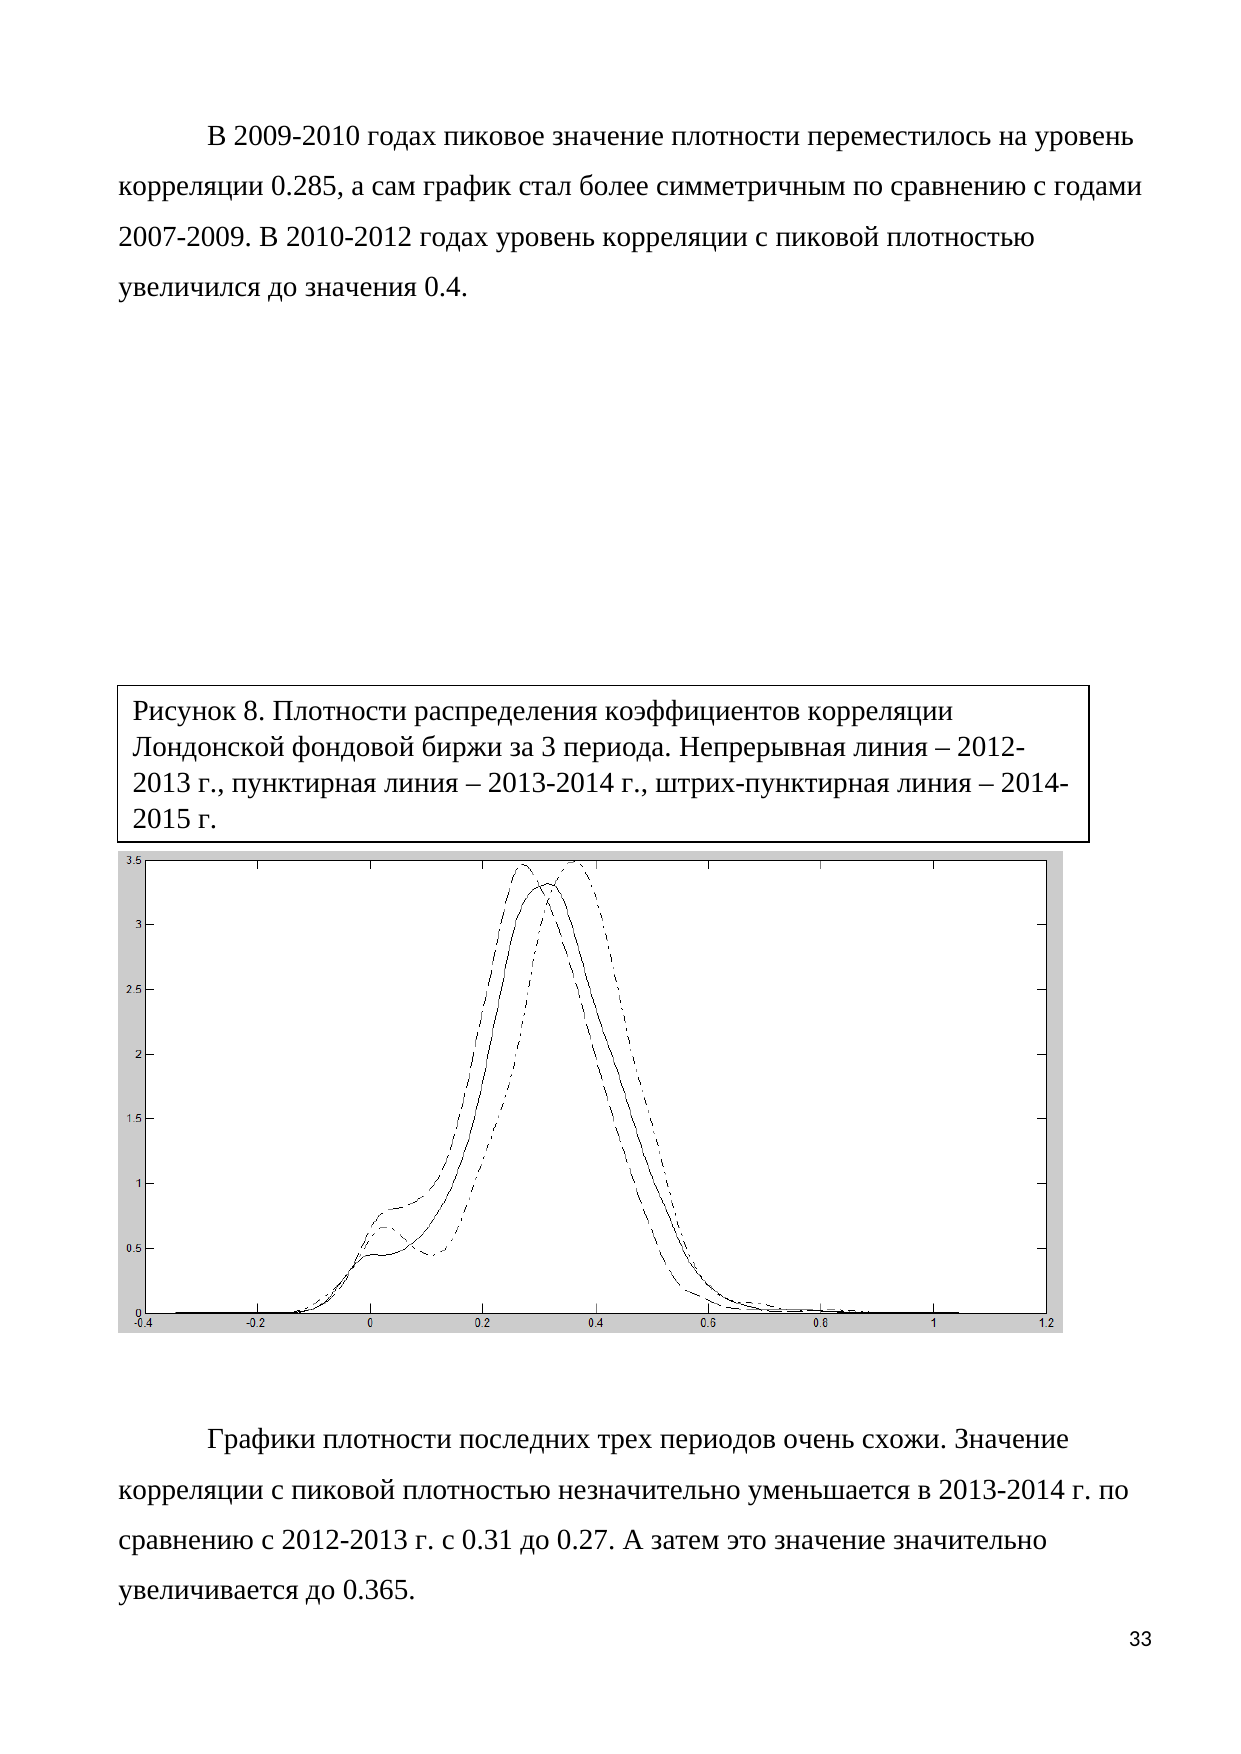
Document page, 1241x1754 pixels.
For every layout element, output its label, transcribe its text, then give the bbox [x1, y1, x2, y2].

text Графики плотности последних трех периодов очень схожи. Значение корреляции с пиковой плотностью незначительно уменьшается в 2013-2014 г. по сравнению с 2012-2013 г. с 0.31 до 0.27. А затем это значение значительно увеличивается до 0.365. [118, 1422, 1152, 1606]
picture [118, 851, 1063, 1333]
